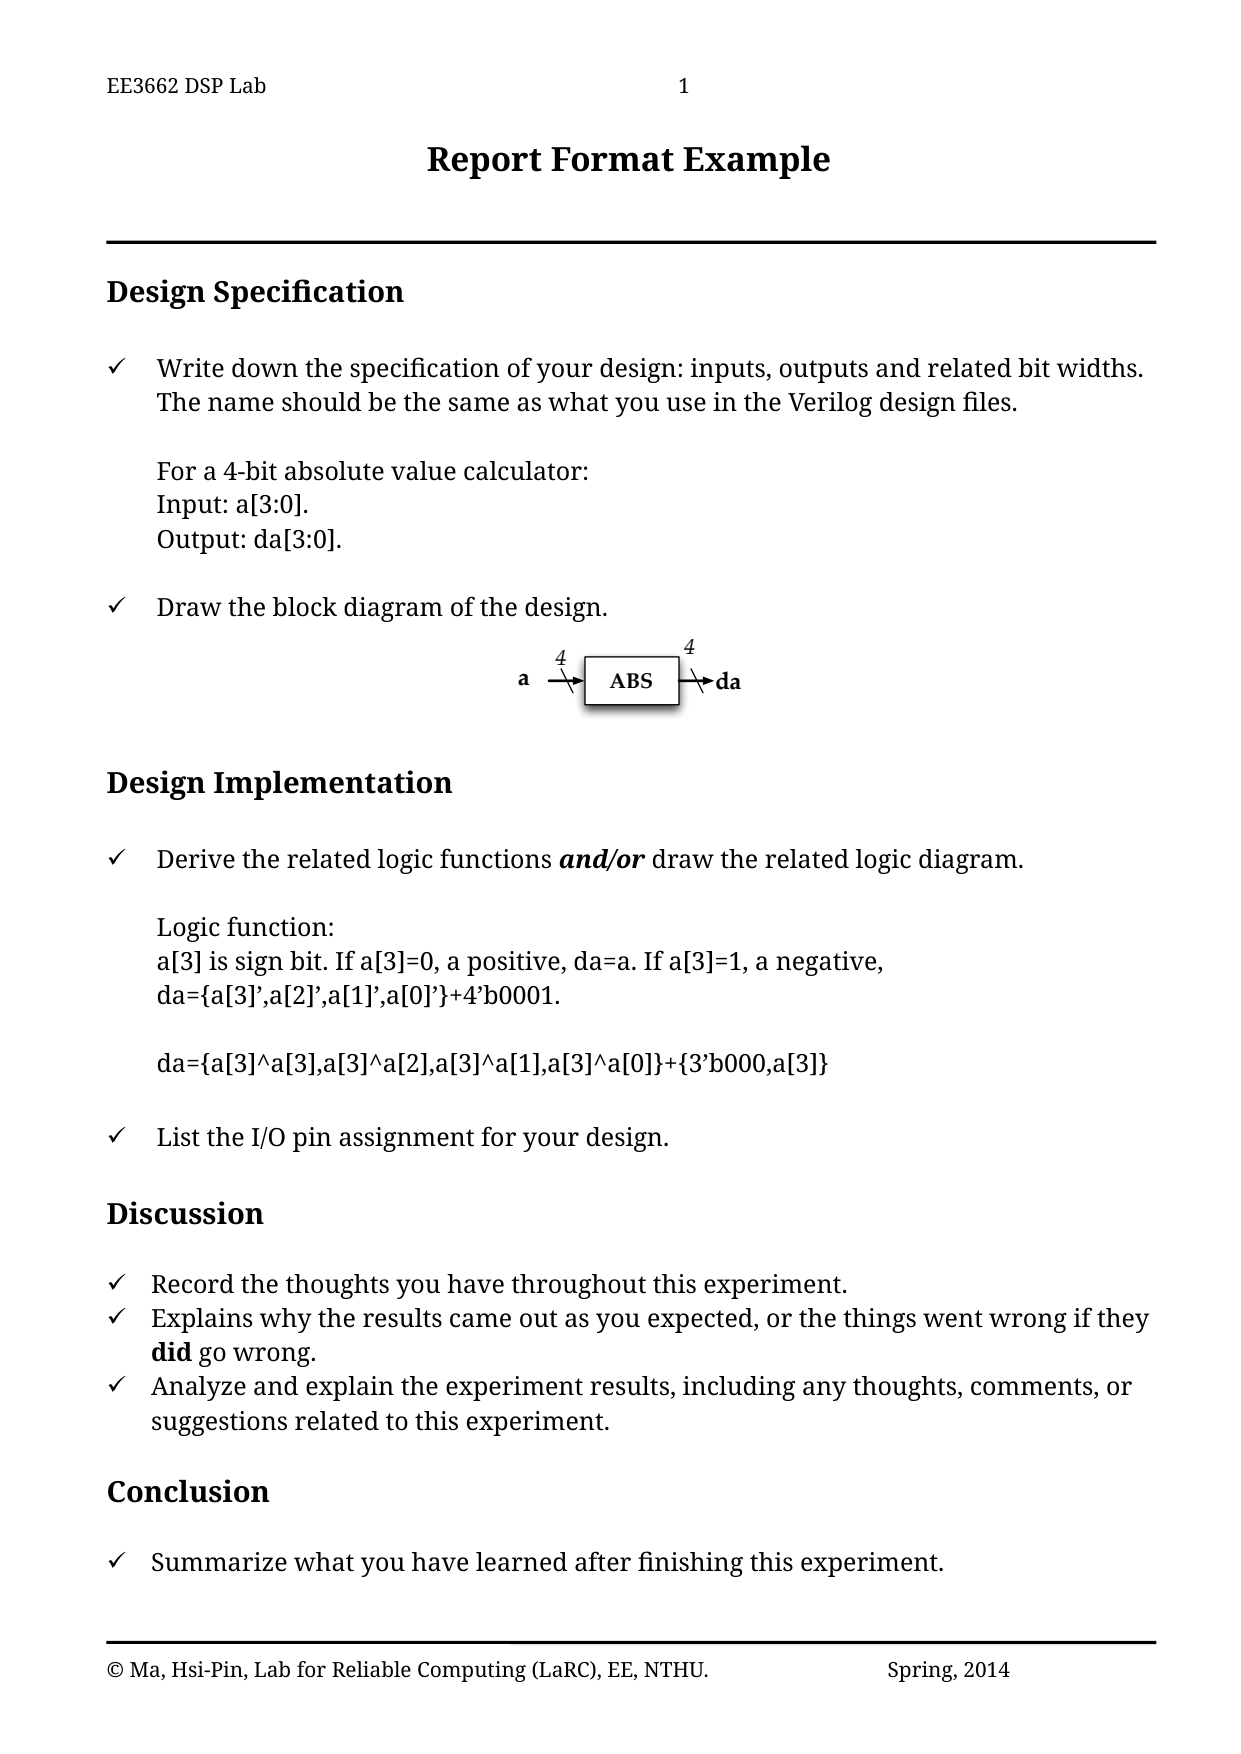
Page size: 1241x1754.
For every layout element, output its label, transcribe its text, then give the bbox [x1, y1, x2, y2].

text Input: a[3:0]. [156, 487, 1152, 521]
text Logic function: [156, 909, 1152, 943]
list Record the thoughts you have throughout this experiment. [106, 1267, 1152, 1301]
text da={a[3]^a[3],a[3]^a[2],a[3]^a[1],a[3]^a[0]}+{3’b000,a[3]} [156, 1046, 1152, 1080]
list Write down the specification of your design: inputs, outputs and related bit widths. The name should be the same as what you use in the Verilog design files. [106, 351, 1152, 419]
text Discussion [106, 1193, 1152, 1233]
list Summarize what you have learned after finishing this experiment. [106, 1545, 1152, 1579]
text Conclusion [106, 1471, 1152, 1511]
text For a 4-bit absolute value calculator: [156, 453, 1152, 487]
text Design Implementation [106, 762, 1152, 802]
text a[3] is sign bit. If a[3]=0, a positive, da=a. If a[3]=1, a negative, da={a[3]’,a[2]’,a[1]’,a[0]’}+4’b0001. [156, 943, 1152, 1012]
text Report Format Example [106, 136, 1152, 181]
text Output: da[3:0]. [156, 521, 1152, 555]
text Design Specification [106, 272, 1152, 311]
list List the I/O pin assignment for your design. [106, 1119, 1152, 1153]
list Derive the related logic functions and/or draw the related logic diagram. [106, 841, 1152, 875]
list Explains why the results came out as you expected, or the things went wrong if they did go wrong. [106, 1301, 1152, 1369]
list Draw the block diagram of the design. [106, 589, 1152, 623]
list Analyze and explain the experiment results, including any thoughts, comments, or suggestions related to this experiment. [106, 1369, 1152, 1437]
